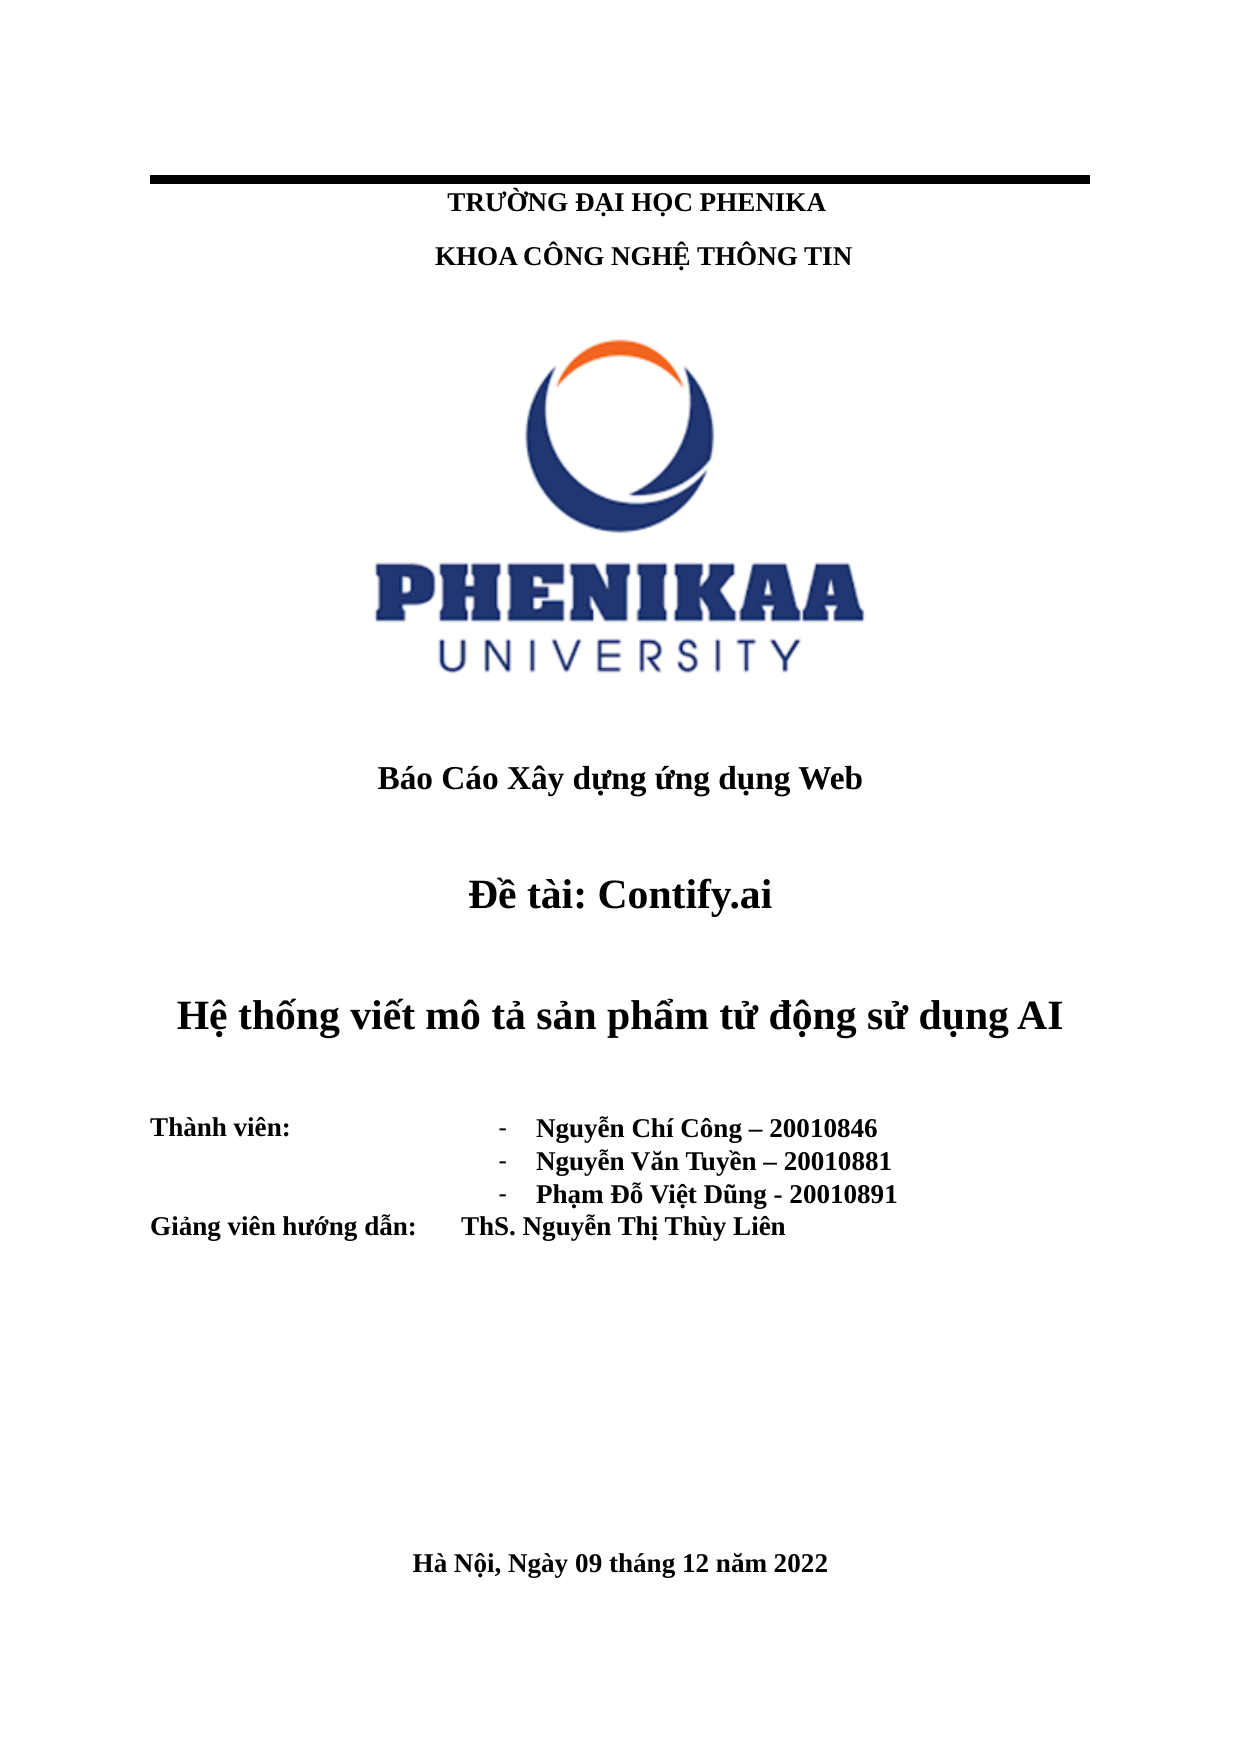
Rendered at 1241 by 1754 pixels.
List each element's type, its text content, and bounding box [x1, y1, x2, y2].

text TRƯỜNG ĐẠI HỌC PHENIKA [150, 184, 1090, 218]
table_cell ThS. Nguyễn Thị Thùy Liên [450, 1210, 1114, 1242]
title Hệ thống viết mô tả sản phẩm tử động sử dụng AI [150, 991, 1090, 1038]
title Hà Nội, Ngày 09 tháng 12 năm 2022 [150, 1547, 1090, 1578]
table_header Nguyễn Chí Công – 20010846 Nguyễn Văn Tuyền – 20010881 Phạm Đỗ Việt Dũng - 20010891 [450, 1111, 1114, 1210]
table_header Thành viên: [139, 1111, 449, 1210]
title Đề tài: Contify.ai [150, 870, 1090, 918]
title Báo Cáo Xây dựng ứng dụng Web [150, 758, 1090, 797]
table_cell Giảng viên hướng dẫn: [139, 1210, 449, 1242]
picture [373, 333, 867, 680]
